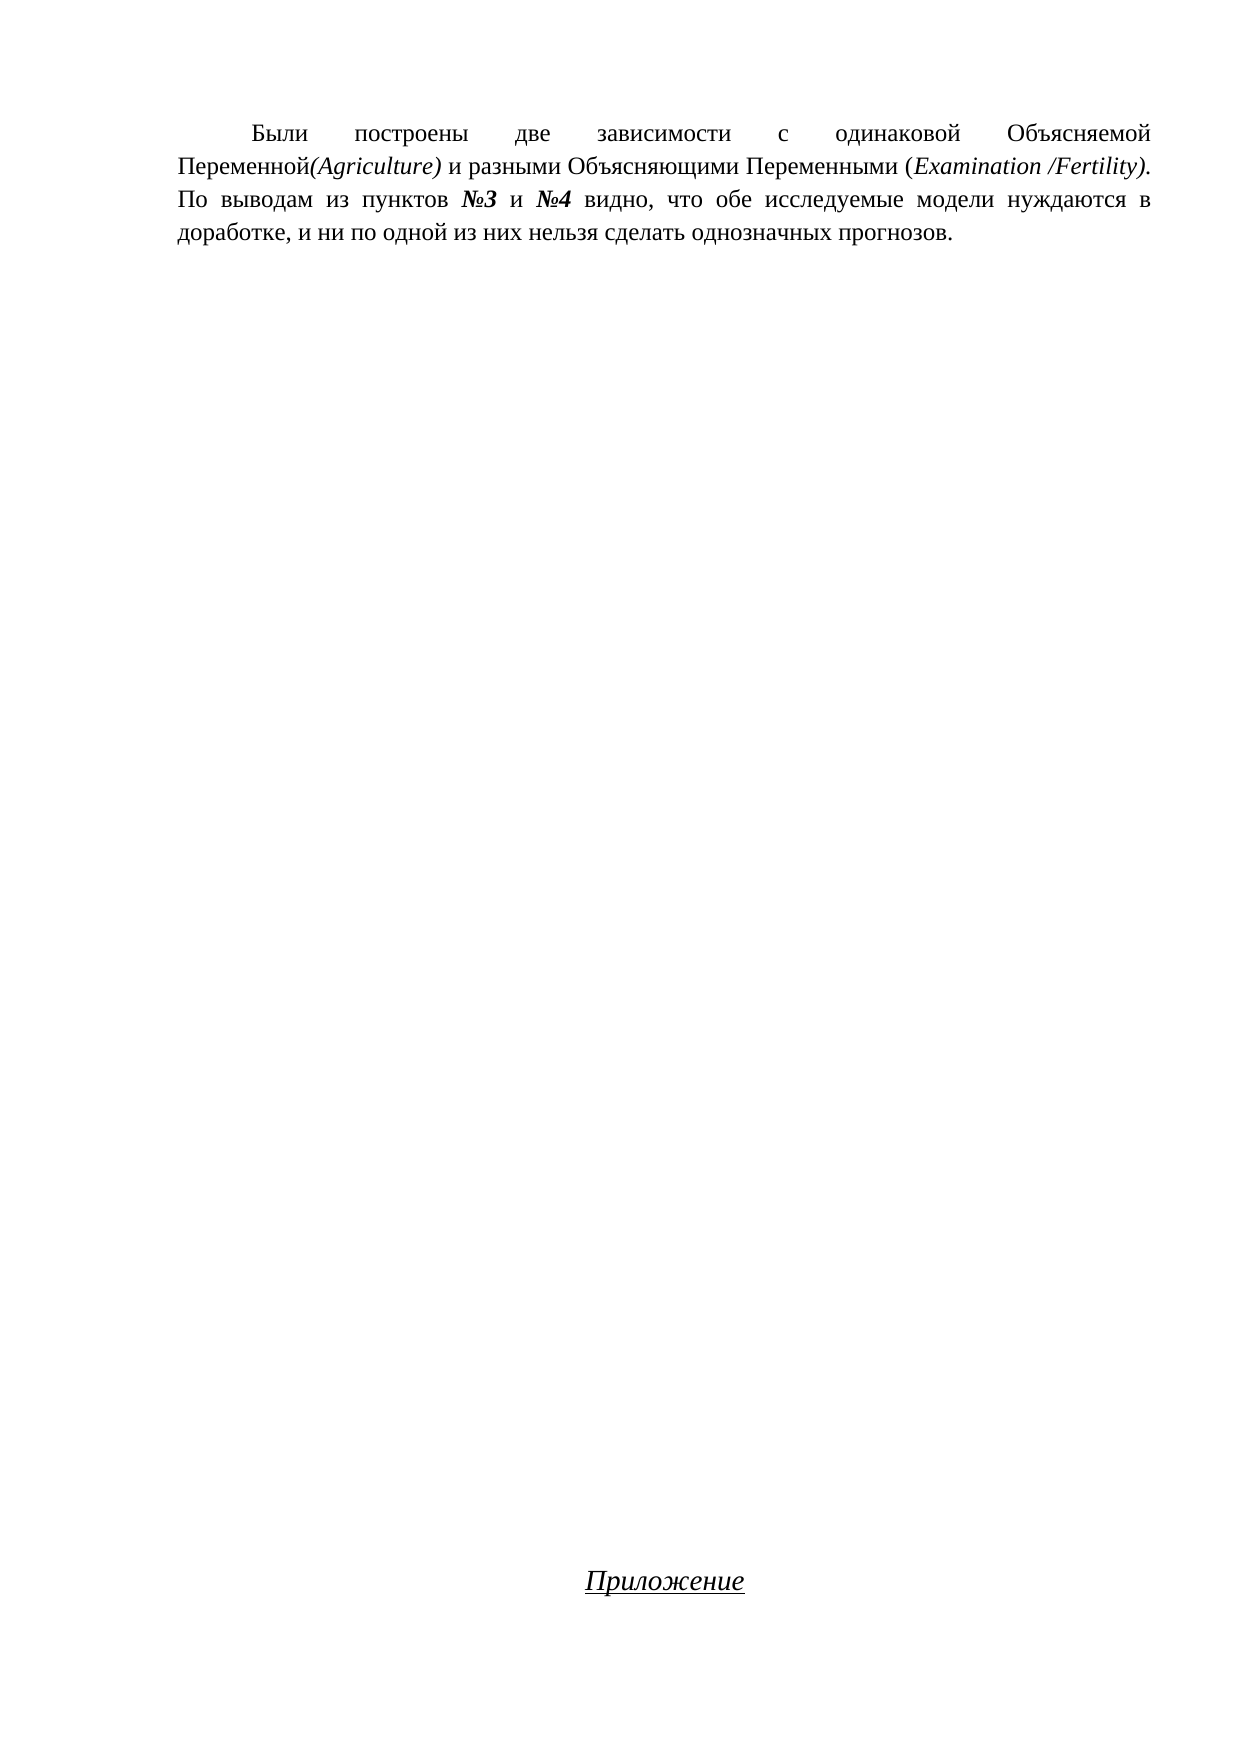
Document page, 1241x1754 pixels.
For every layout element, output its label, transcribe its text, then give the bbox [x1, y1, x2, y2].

text Приложение [177, 1563, 1152, 1597]
text Были построены две зависимости с одинаковой Объясняемой Переменной(Agriculture) и разными Объясняющими Переменными (Examination /Fertility). По выводам из пунктов №3 и №4 видно, что обе исследуемые модели нуждаются в доработке, и ни по одной из них нельзя сделать однозначных прогнозов. [177, 118, 1152, 246]
